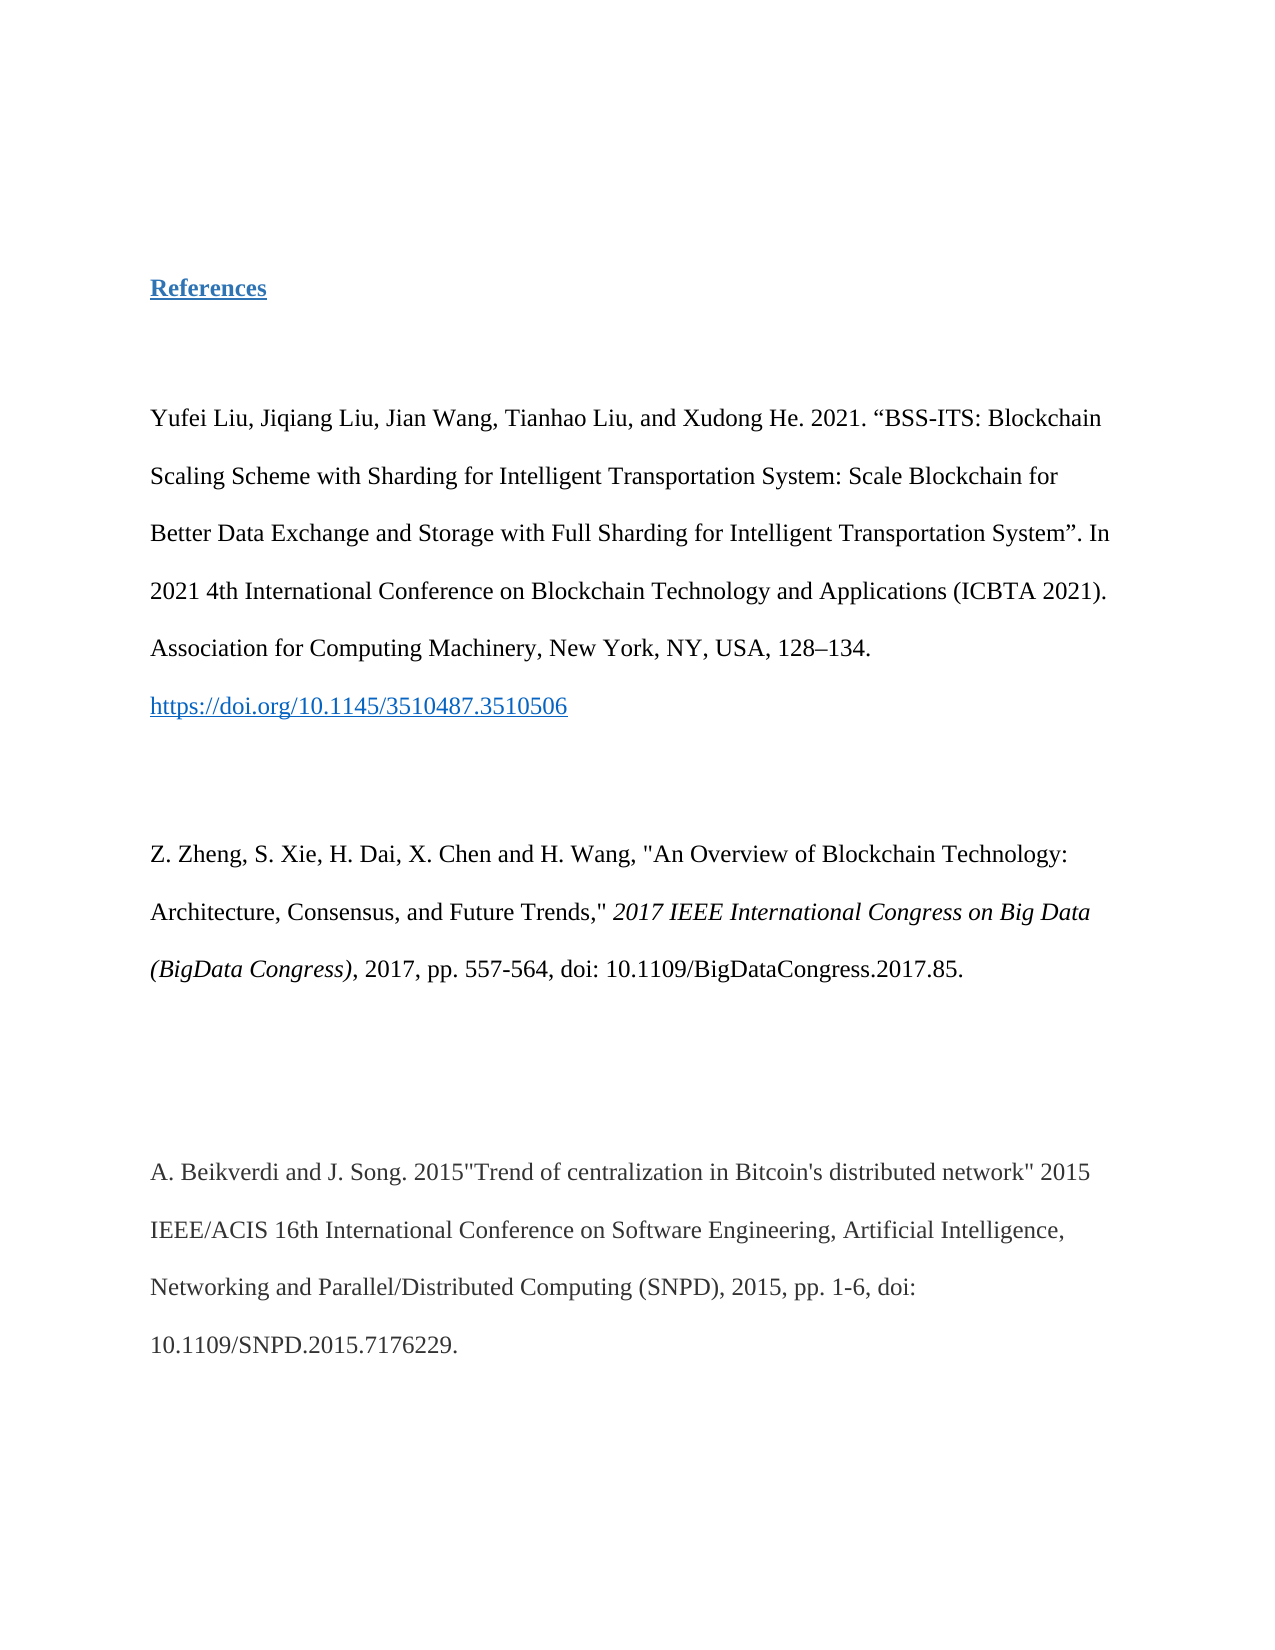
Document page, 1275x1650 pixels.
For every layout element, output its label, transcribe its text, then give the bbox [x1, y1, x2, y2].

text Z. Zheng, S. Xie, H. Dai, X. Chen and H. Wang, "An Overview of Blockchain Technology: Architecture, Consensus, and Future Trends," 2017 IEEE International Congress on Big Data (BigData Congress), 2017, pp. 557-564, doi: 10.1109/BigDataCongress.2017.85. [150, 839, 1125, 983]
subtitle References [150, 273, 1125, 302]
text A. Beikverdi and J. Song. 2015"Trend of centralization in Bitcoin's distributed network" 2015 IEEE/ACIS 16th International Conference on Software Engineering, Artificial Intelligence, Networking and Parallel/Distributed Computing (SNPD), 2015, pp. 1-6, doi: 10.1109/SNPD.2015.7176229. [150, 1157, 1125, 1358]
text Yufei Liu, Jiqiang Liu, Jian Wang, Tianhao Liu, and Xudong He. 2021. “BSS-ITS: Blockchain Scaling Scheme with Sharding for Intelligent Transportation System: Scale Blockchain for Better Data Exchange and Storage with Full Sharding for Intelligent Transportation System”. In 2021 4th International Conference on Blockchain Technology and Applications (ICBTA 2021). Association for Computing Machinery, New York, NY, USA, 128–134. https://doi.org/10.1145/3510487.3510506 [150, 403, 1125, 720]
